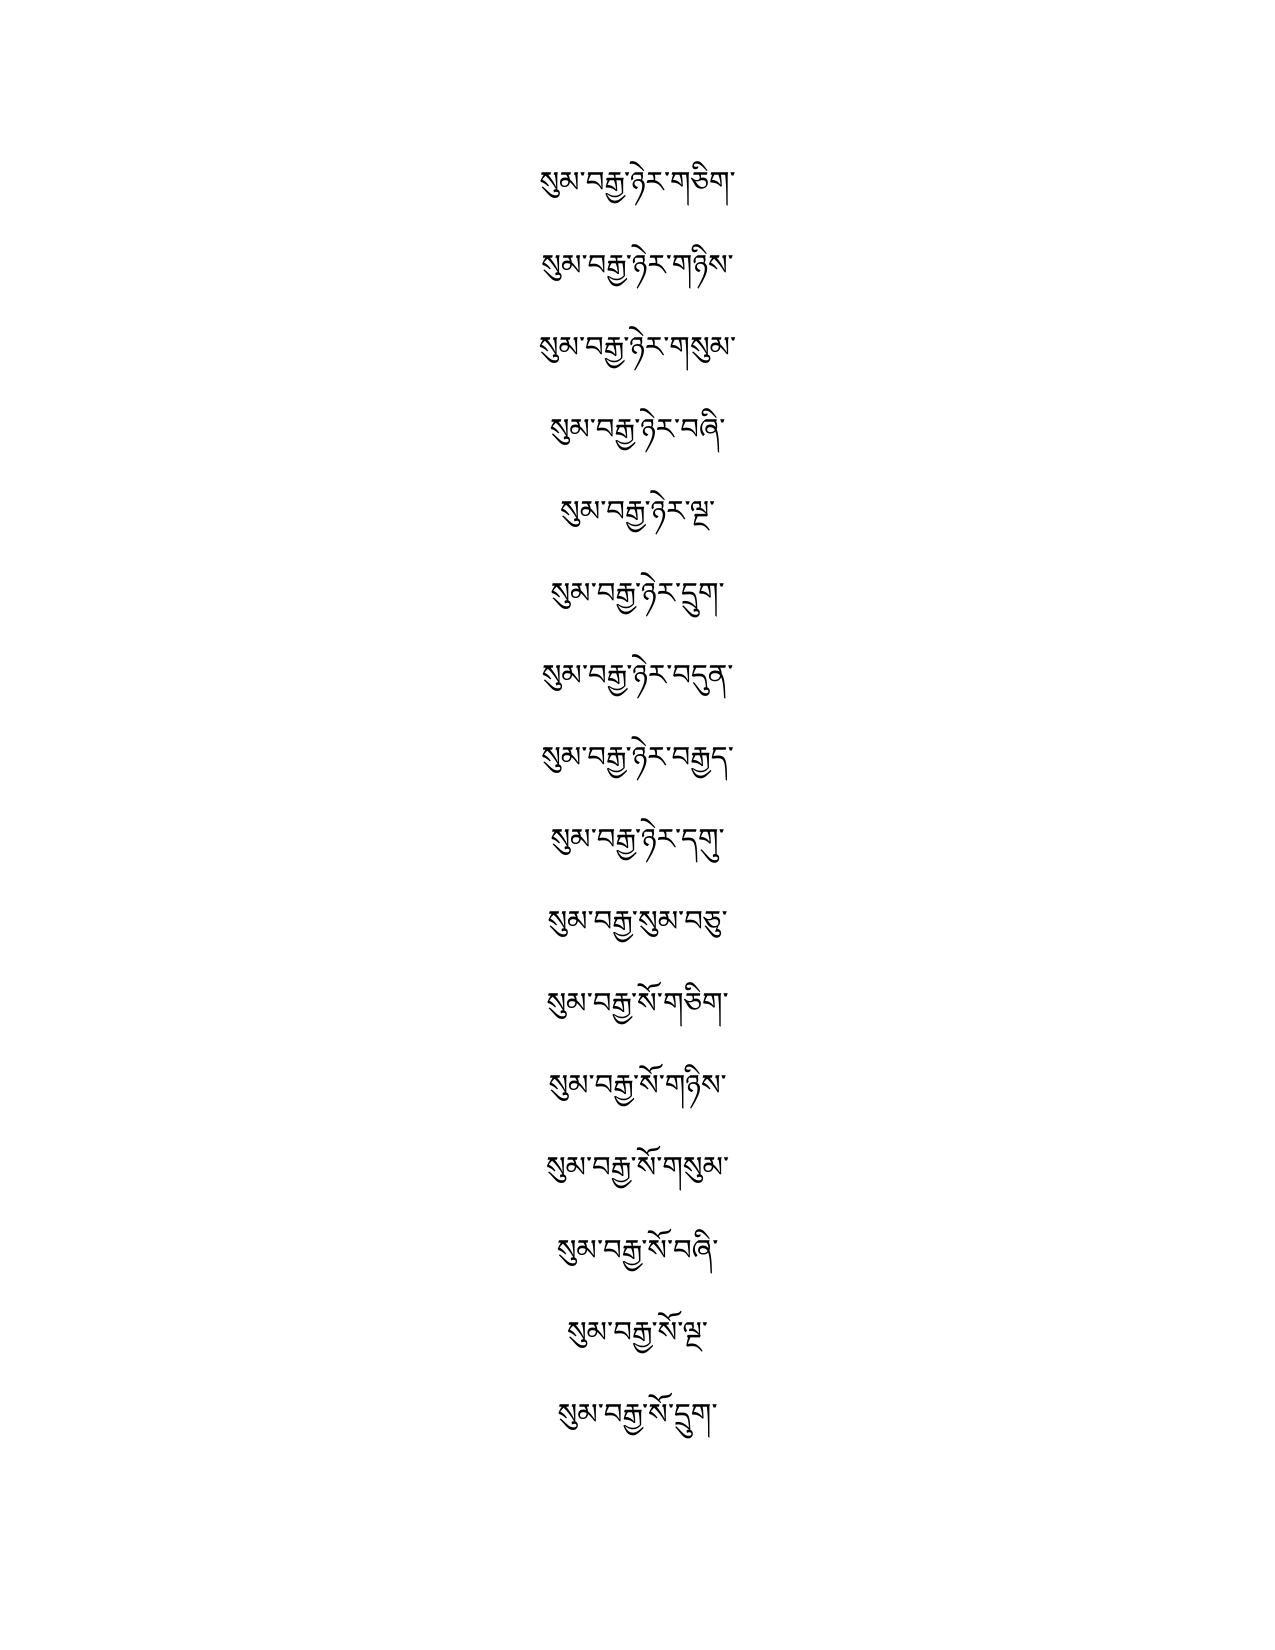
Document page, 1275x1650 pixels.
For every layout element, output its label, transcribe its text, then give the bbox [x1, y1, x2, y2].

text སུམ་བརྒྱ་ཉེར་གཉིས་ [187, 232, 1087, 314]
text སུམ་བརྒྱ་ཉེར་དྲུག་ [187, 560, 1087, 642]
text སུམ་བརྒྱ་སོ་བཞི་ [187, 1217, 1087, 1299]
text སུམ་བརྒྱ་ཉེར་བརྒྱད་ [187, 724, 1087, 807]
text སུམ་བརྒྱ་སོ་གསུམ་ [187, 1135, 1087, 1217]
text སུམ་བརྒྱ་ཉེར་བཞི་ [187, 396, 1087, 478]
text སུམ་བརྒྱ་ཉེར་ལྔ་ [187, 478, 1087, 560]
text སུམ་བརྒྱ་སོ་གཉིས་ [187, 1053, 1087, 1135]
text སུམ་བརྒྱ་སོ་གཅིག་ [187, 971, 1087, 1053]
text སུམ་བརྒྱ་སུམ་བཅུ་ [187, 889, 1087, 971]
text སུམ་བརྒྱ་ཉེར་བདུན་ [187, 642, 1087, 724]
text སུམ་བརྒྱ་སོ་ལྔ་ [187, 1299, 1087, 1381]
text སུམ་བརྒྱ་ཉེར་གཅིག་ [187, 150, 1087, 232]
text སུམ་བརྒྱ་སོ་དྲུག་ [187, 1381, 1087, 1463]
text སུམ་བརྒྱ་ཉེར་གསུམ་ [187, 314, 1087, 396]
text སུམ་བརྒྱ་ཉེར་དགུ་ [187, 807, 1087, 889]
